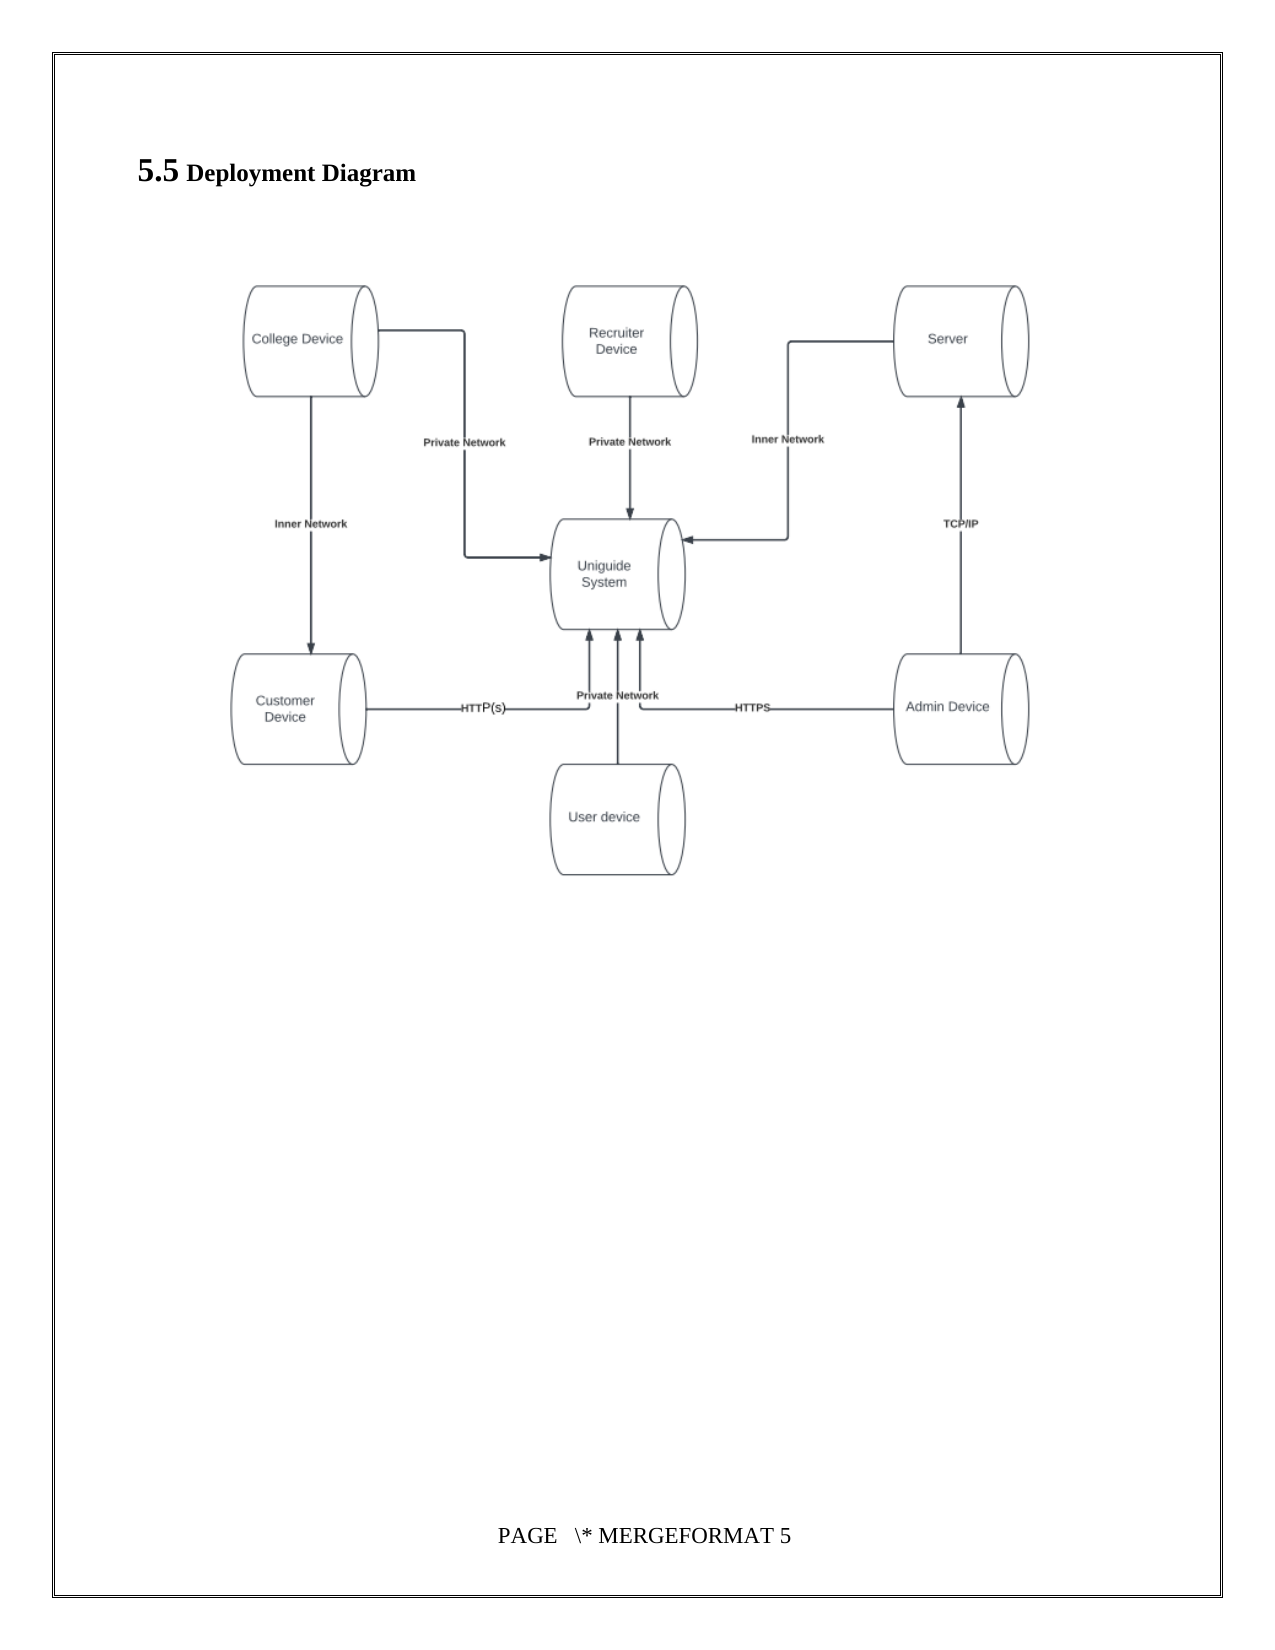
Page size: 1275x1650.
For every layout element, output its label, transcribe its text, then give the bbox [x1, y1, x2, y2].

picture [137, 219, 1113, 938]
list Deployment Diagram [137, 150, 1146, 188]
